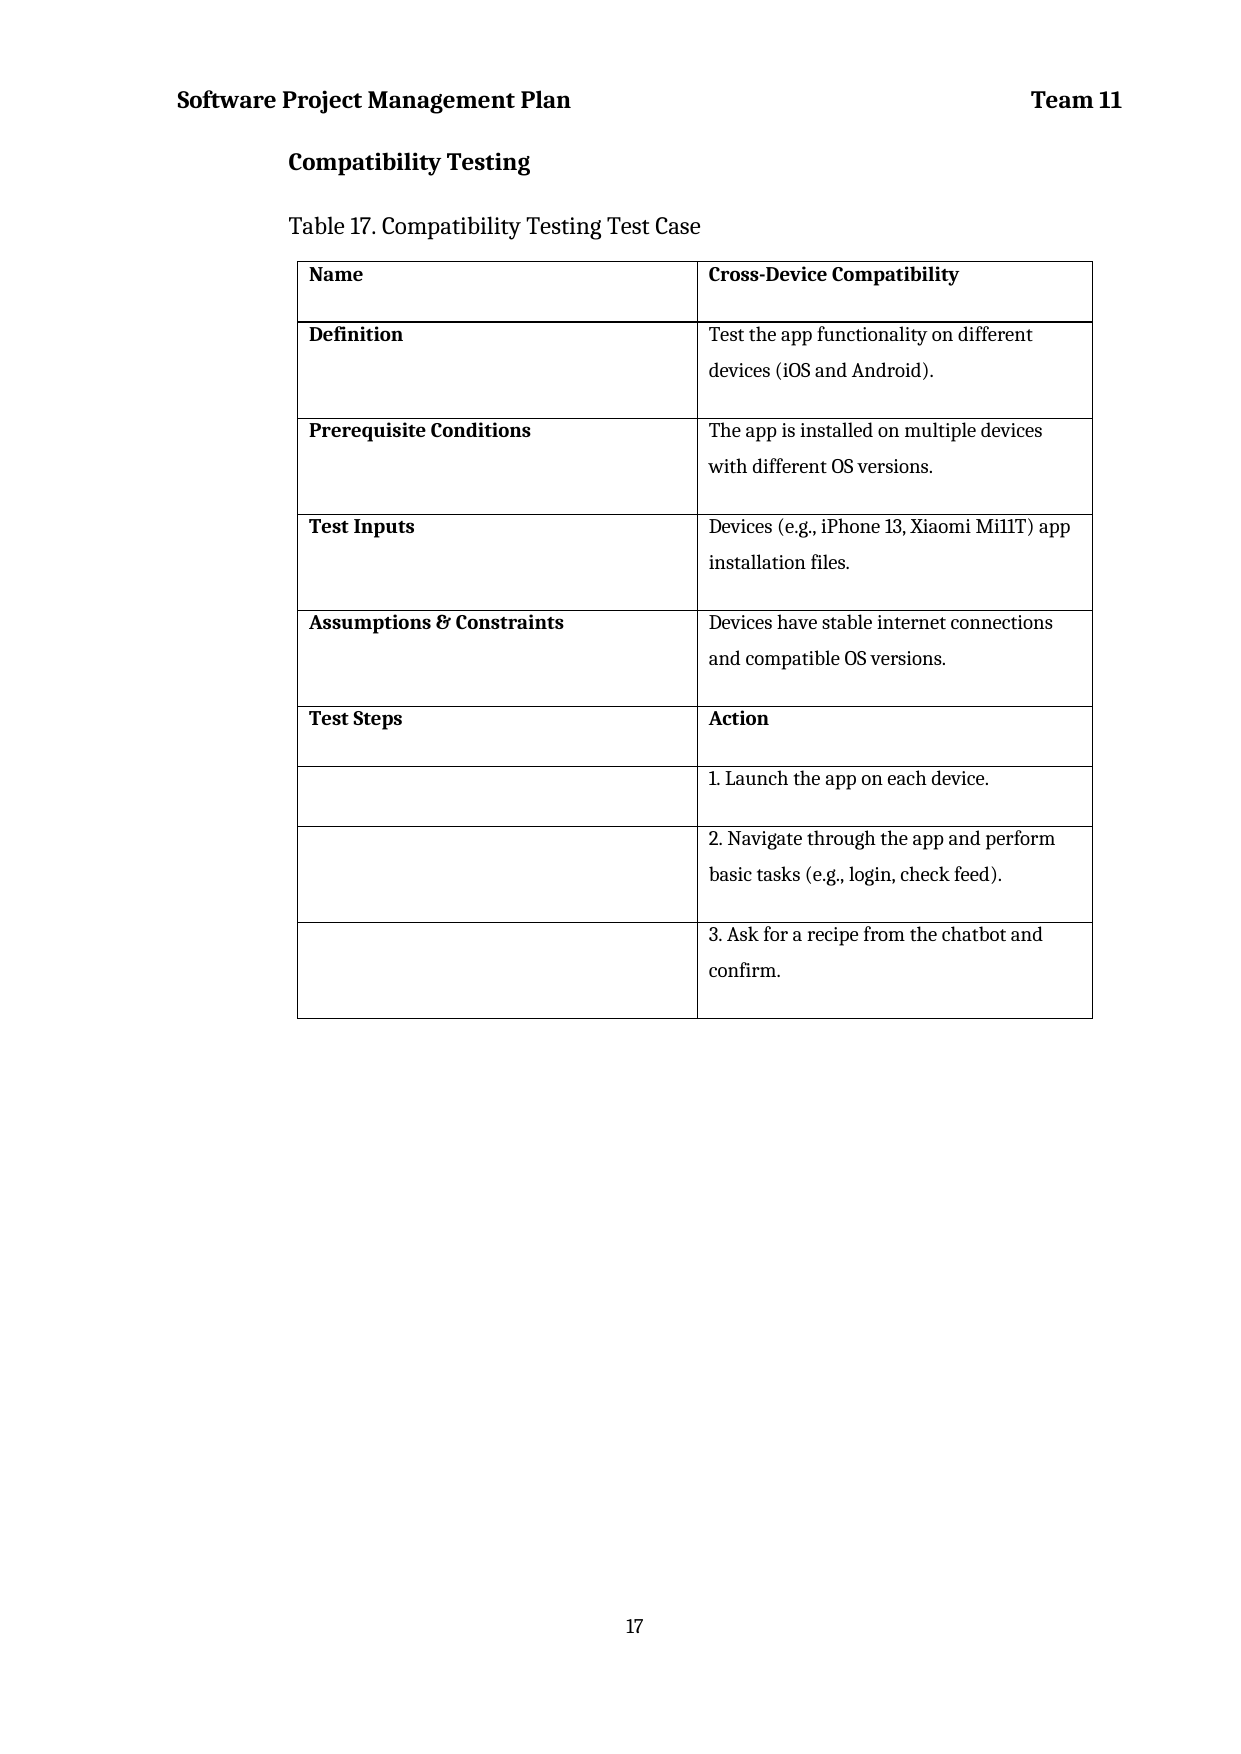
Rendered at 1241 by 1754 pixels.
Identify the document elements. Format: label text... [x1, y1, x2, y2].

table_header Cross-Device Compatibility [698, 262, 1092, 321]
table_cell The app is installed on multiple devices with different OS versions. [698, 419, 1092, 513]
table_cell Prerequisite Conditions [298, 419, 697, 513]
table_cell Action [698, 707, 1092, 766]
table_cell Assumptions & Constraints [298, 611, 697, 706]
table_cell Test Steps [298, 707, 697, 766]
text Compatibility Testing [214, 148, 1092, 176]
text Table 17. Compatibility Testing Test Case [214, 212, 1092, 240]
table_cell Test the app functionality on different devices (iOS and Android). [698, 323, 1092, 417]
table_cell 2. Navigate through the app and perform basic tasks (e.g., login, check feed). [698, 827, 1092, 922]
table_cell Test Inputs [298, 515, 697, 609]
table_cell Devices have stable internet connections and compatible OS versions. [698, 611, 1092, 706]
table_header Name [298, 262, 697, 321]
table_cell 1. Launch the app on each device. [698, 767, 1092, 826]
table_cell Definition [298, 323, 697, 417]
table_cell 3. Ask for a recipe from the chatbot and confirm. [698, 923, 1092, 1018]
table_cell Devices (e.g., iPhone 13, Xiaomi Mi11T) app installation files. [698, 515, 1092, 609]
table_cell [298, 827, 697, 922]
table_cell [298, 767, 697, 826]
table_cell [298, 923, 697, 1018]
